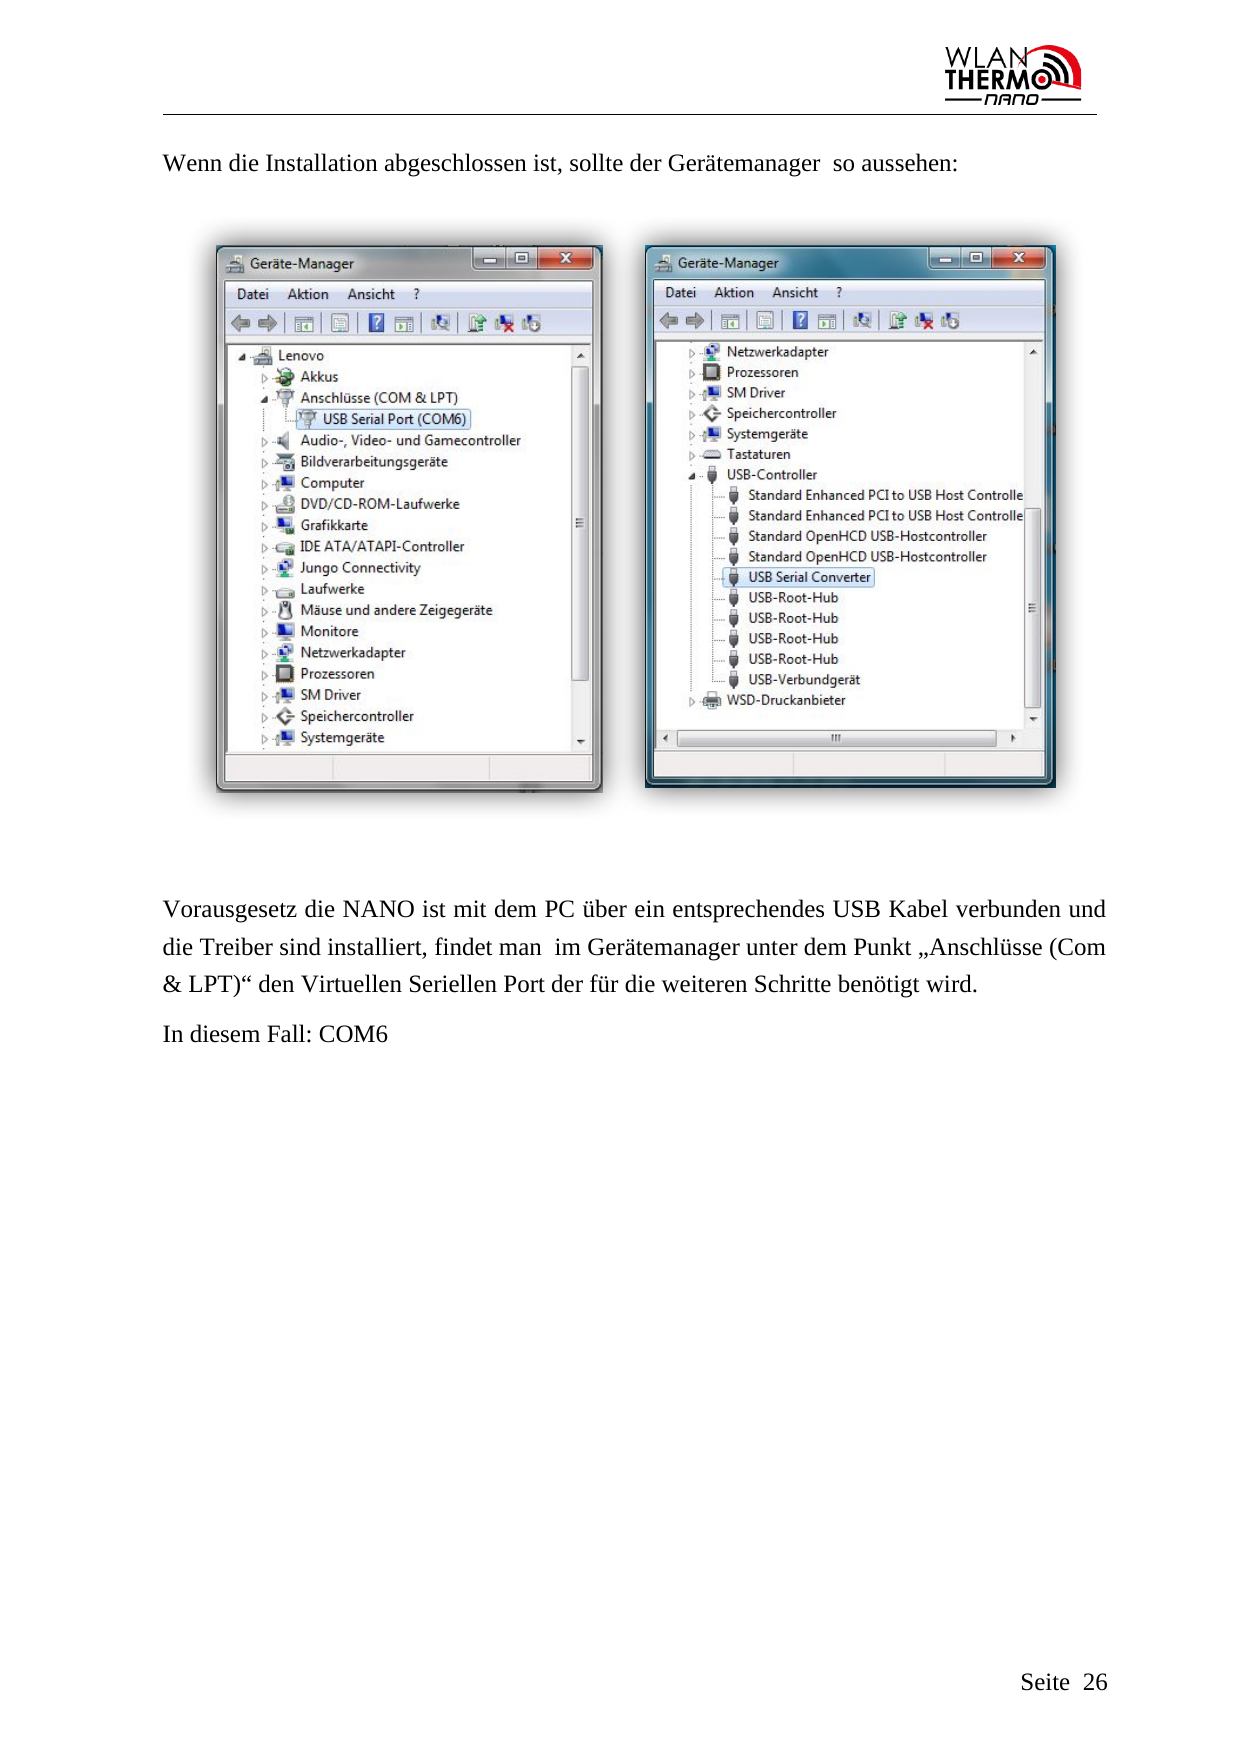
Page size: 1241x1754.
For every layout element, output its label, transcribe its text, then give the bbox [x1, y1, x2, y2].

text In diesem Fall: COM6 [162, 1019, 1107, 1048]
picture [216, 245, 603, 793]
text Wenn die Installation abgeschlossen ist, sollte der Gerätemanager so aussehen: [162, 148, 1107, 176]
text Vorausgesetz die NANO ist mit dem PC über ein entsprechendes USB Kabel verbunden und die Treiber sind installiert, findet man im Gerätemanager unter dem Punkt „Anschlüsse (Com & LPT)“ den Virtuellen Seriellen Port der für die weiteren Schritte benötigt wird. [162, 894, 1107, 998]
picture [645, 245, 1056, 788]
picture [945, 45, 1082, 105]
